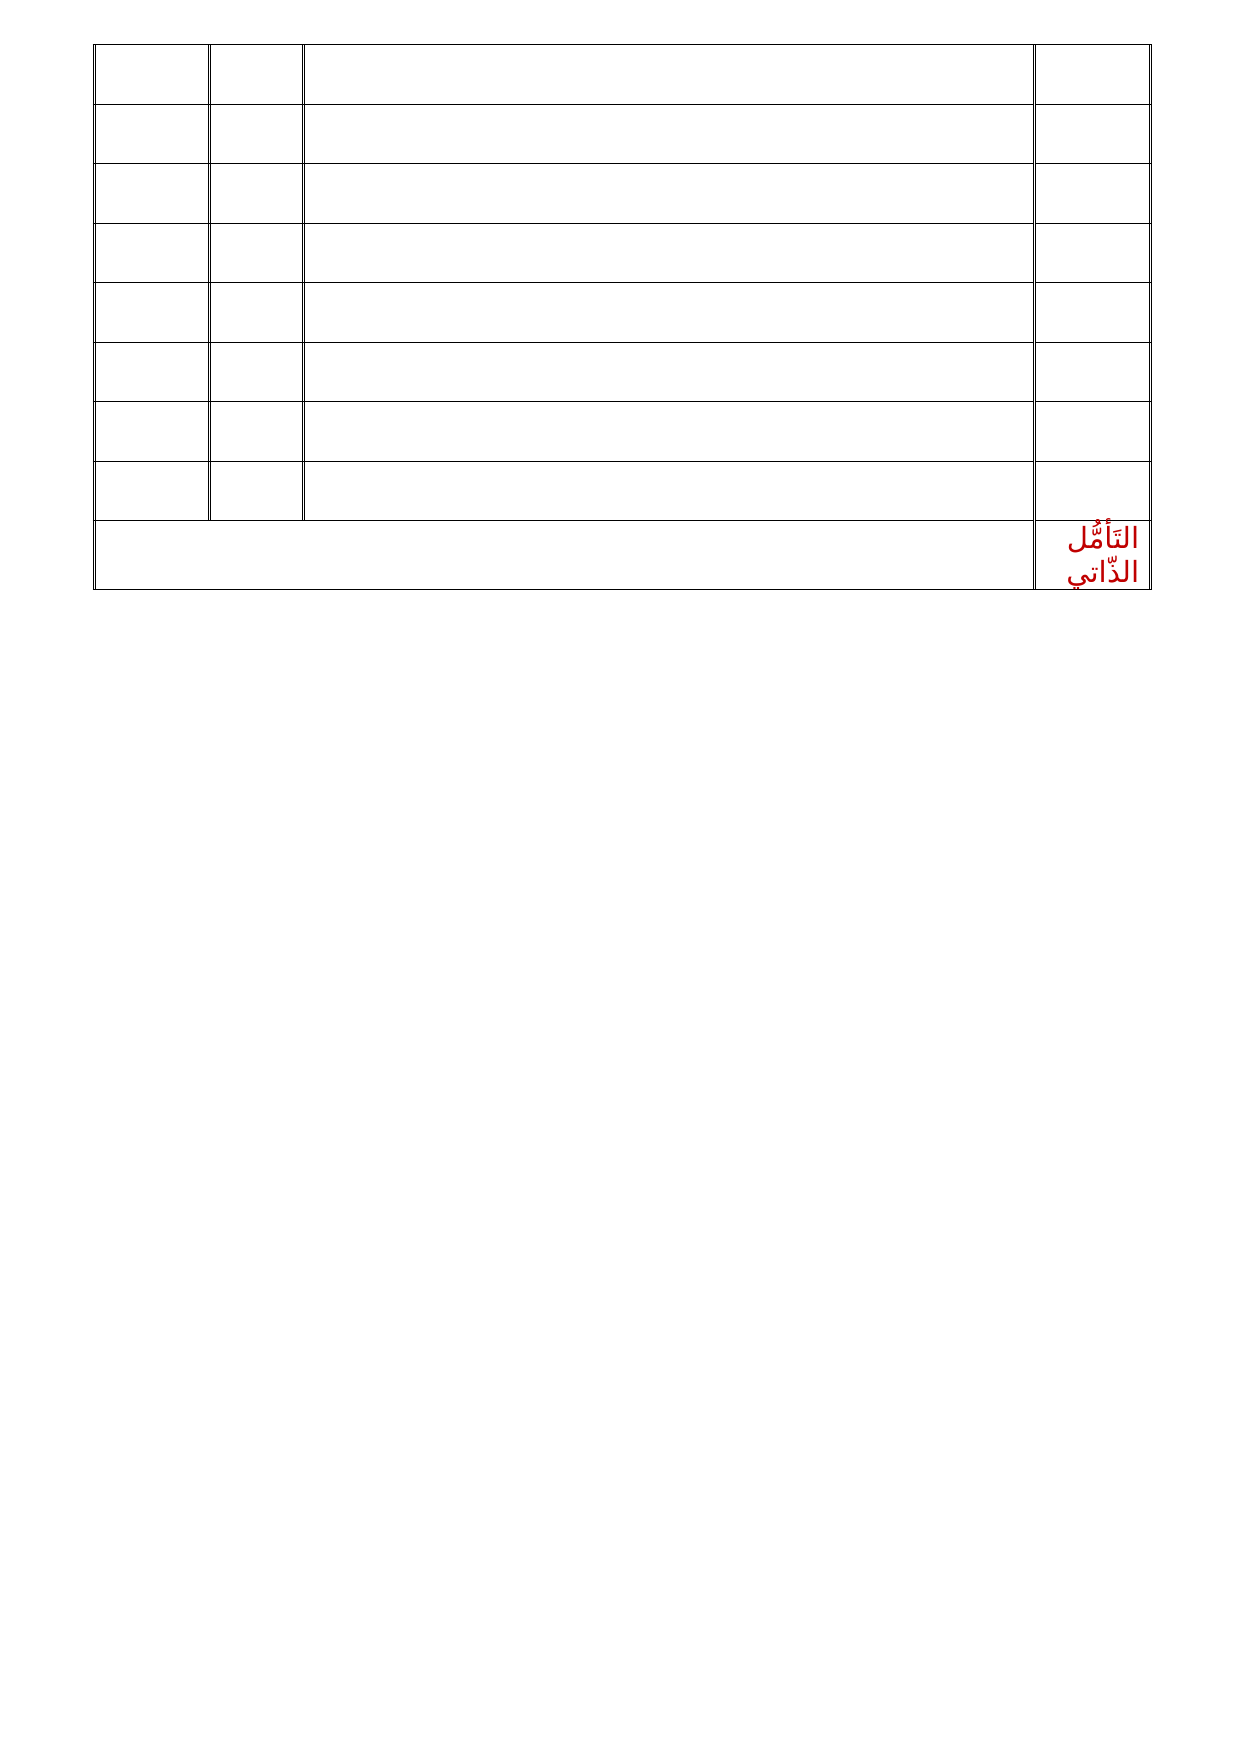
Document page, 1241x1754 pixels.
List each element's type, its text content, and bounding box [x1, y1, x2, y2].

table_cell [1036, 283, 1149, 342]
table_cell [305, 45, 494, 104]
table_cell [211, 105, 302, 163]
table_cell [494, 402, 579, 461]
table_cell [665, 462, 1033, 520]
table_cell [494, 105, 579, 163]
table_cell [494, 343, 579, 401]
table_cell [580, 164, 665, 223]
table_cell [494, 224, 579, 282]
table_cell [211, 283, 302, 342]
table_cell [580, 462, 665, 520]
table_cell [580, 45, 665, 104]
table_cell [494, 283, 579, 342]
table_cell [1036, 45, 1149, 104]
table_cell [494, 164, 579, 223]
table_cell [1036, 164, 1149, 223]
table_cell [1036, 105, 1149, 163]
table_cell [96, 521, 1033, 589]
table_cell [665, 164, 1033, 223]
table_cell [305, 105, 494, 163]
table_cell [580, 402, 665, 461]
table_cell [665, 105, 1033, 163]
table_cell التَأمُّل الذّاتي [1036, 521, 1149, 589]
table_cell [1036, 402, 1149, 461]
table_cell [305, 283, 494, 342]
table_cell [211, 402, 302, 461]
table_cell [580, 343, 665, 401]
table_cell [665, 402, 1033, 461]
table_cell [96, 283, 208, 342]
table_cell [96, 45, 208, 104]
table_cell [211, 224, 302, 282]
table_cell [96, 402, 208, 461]
table_cell [1036, 224, 1149, 282]
table_cell [494, 462, 579, 520]
table_cell [96, 462, 208, 520]
table_cell [305, 343, 494, 401]
table_cell [211, 164, 302, 223]
table_cell [1036, 462, 1149, 520]
table_cell [580, 283, 665, 342]
table_cell [305, 164, 494, 223]
table_cell [96, 105, 208, 163]
table_cell [211, 462, 302, 520]
table_cell [665, 343, 1033, 401]
table_cell [580, 224, 665, 282]
table_cell [1036, 343, 1149, 401]
table_cell [96, 343, 208, 401]
table_cell [580, 105, 665, 163]
table_cell [665, 45, 1033, 104]
table_cell [305, 462, 494, 520]
table_cell [305, 402, 494, 461]
table_cell [96, 224, 208, 282]
table_cell [665, 224, 1033, 282]
table_cell [96, 164, 208, 223]
table_cell [305, 224, 494, 282]
table_cell [211, 343, 302, 401]
table_cell [211, 45, 302, 104]
table_cell [665, 283, 1033, 342]
table_cell [494, 45, 579, 104]
